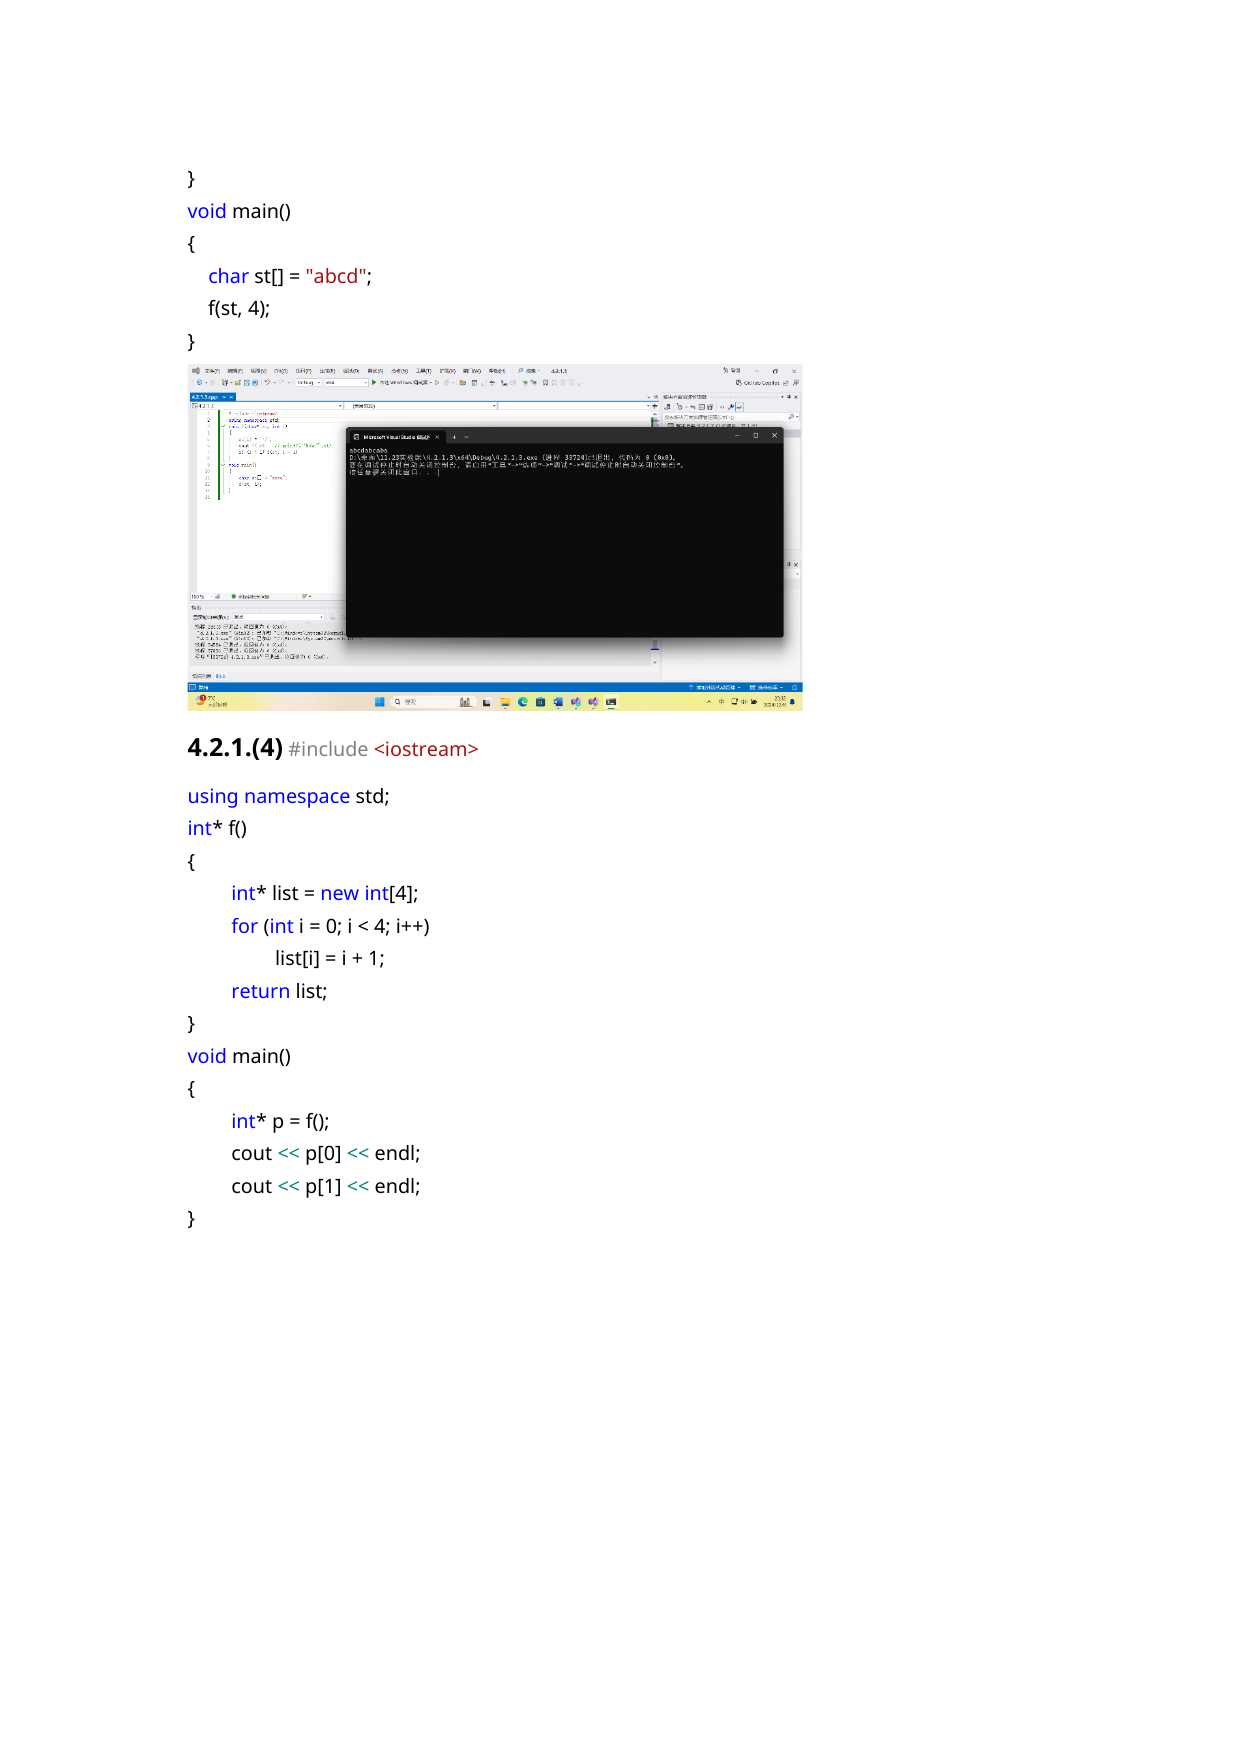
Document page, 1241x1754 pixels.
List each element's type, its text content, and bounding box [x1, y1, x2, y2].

text int* p = f(); [187, 1104, 1053, 1137]
text list[i] = i + 1; [187, 942, 1053, 974]
text } [187, 162, 1053, 194]
text for (int i = 0; i < 4; i++) [187, 909, 1053, 942]
text char st[] = "abcd"; [187, 259, 1053, 292]
text f(st, 4); [187, 292, 1053, 324]
text int* f() [187, 812, 1053, 844]
text { [187, 844, 1053, 877]
text { [187, 1072, 1053, 1104]
text } [187, 1007, 1053, 1039]
text using namespace std; [187, 779, 1053, 812]
text return list; [187, 974, 1053, 1007]
text cout << p[1] << endl; [187, 1169, 1053, 1202]
text { [187, 227, 1053, 259]
text void main() [187, 194, 1053, 227]
text void main() [187, 1039, 1053, 1072]
text } [187, 324, 1053, 357]
text } [187, 1202, 1053, 1234]
text cout << p[0] << endl; [187, 1137, 1053, 1169]
picture [187, 364, 803, 711]
text int* list = new int[4]; [187, 877, 1053, 909]
